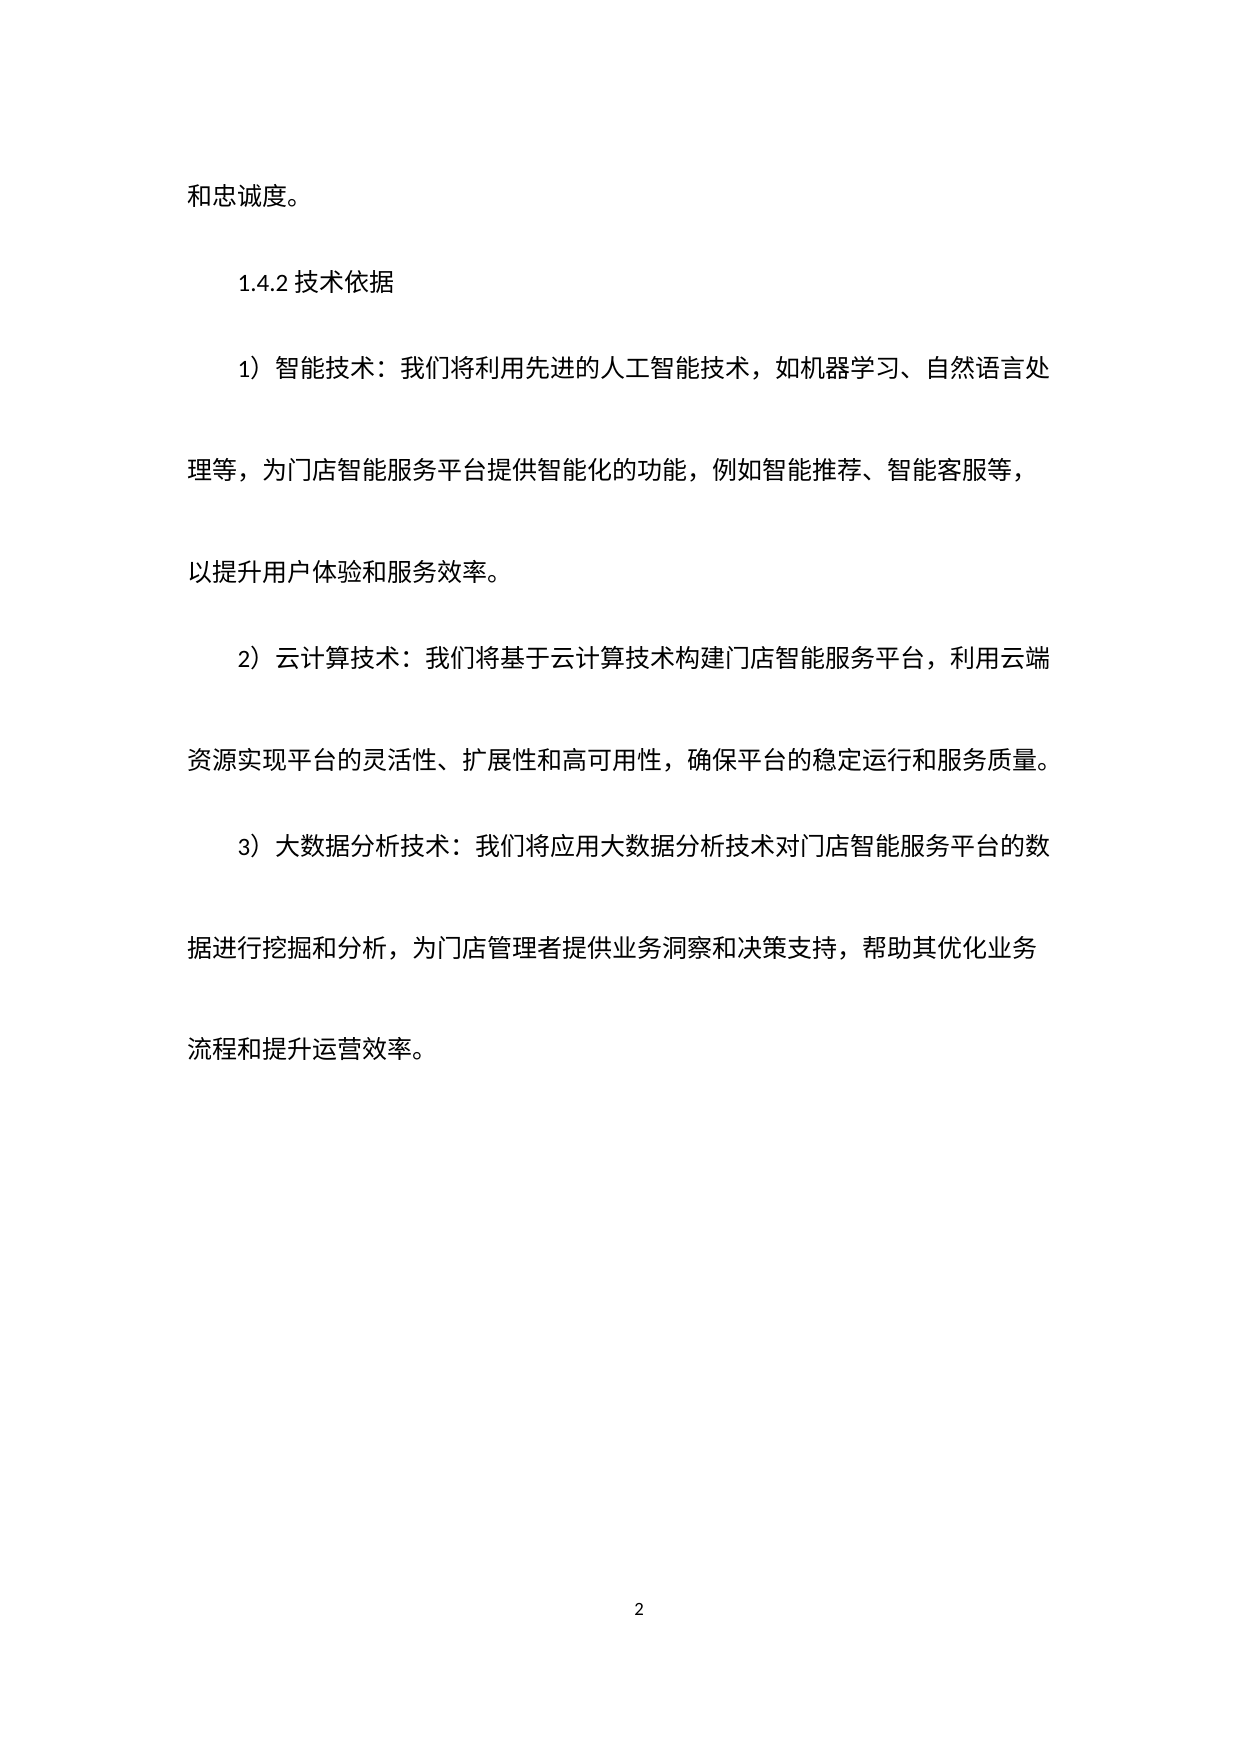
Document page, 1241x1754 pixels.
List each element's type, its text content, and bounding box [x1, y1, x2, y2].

text 1.4.2 技术依据 [187, 247, 1053, 314]
text 3）大数据分析技术：我们将应用大数据分析技术对门店智能服务平台的数据进行挖掘和分析，为门店管理者提供业务洞察和决策支持，帮助其优化业务流程和提升运营效率。 [187, 810, 1053, 1082]
text 2）云计算技术：我们将基于云计算技术构建门店智能服务平台，利用云端资源实现平台的灵活性、扩展性和高可用性，确保平台的稳定运行和服务质量。 [187, 622, 1053, 792]
text 3）用户体验标准：我们将根据用户体验设计的最佳实践，确保门店智能服务平台的界面设计和交互体验达到用户友好和易用性的标准，提升用户满意度和忠诚度。 [187, 161, 1053, 228]
text 1）智能技术：我们将利用先进的人工智能技术，如机器学习、自然语言处理等，为门店智能服务平台提供智能化的功能，例如智能推荐、智能客服等，以提升用户体验和服务效率。 [187, 333, 1053, 604]
